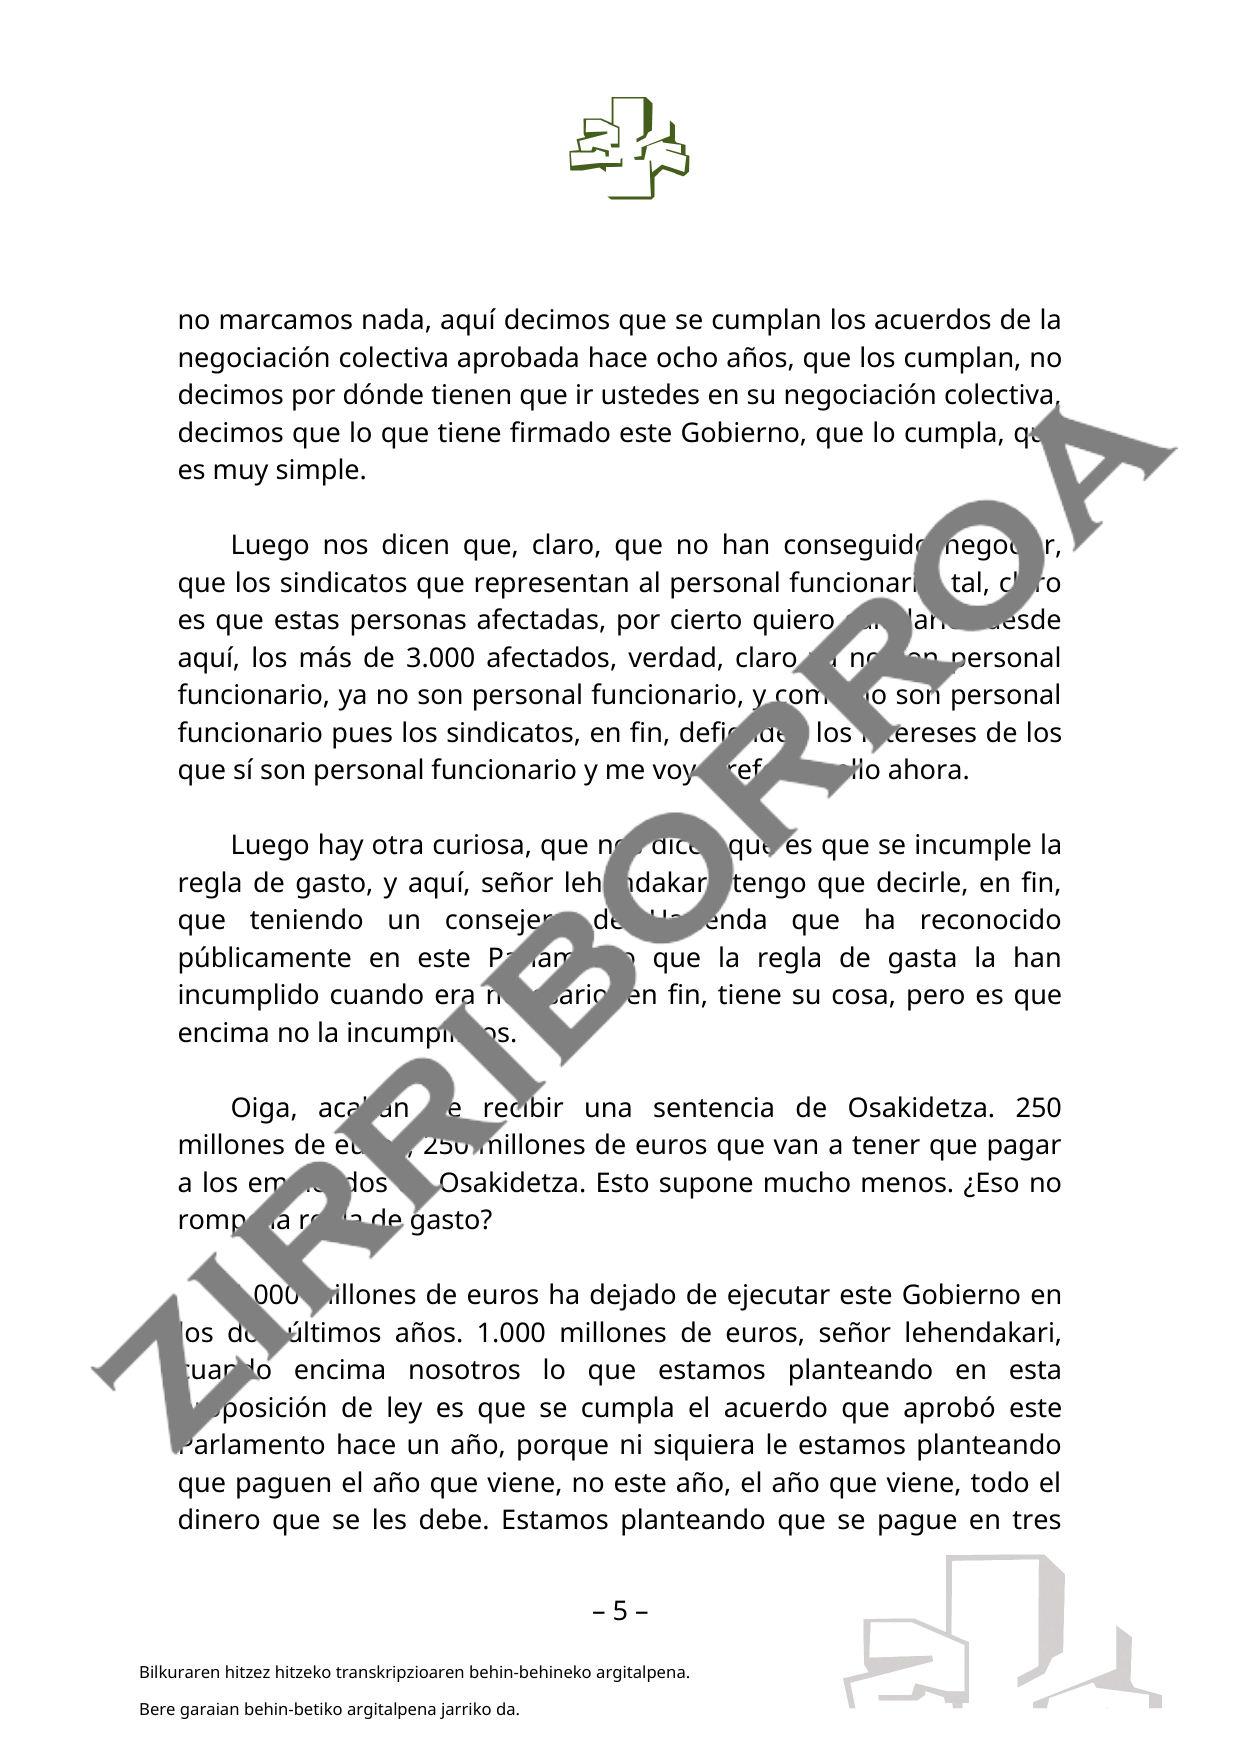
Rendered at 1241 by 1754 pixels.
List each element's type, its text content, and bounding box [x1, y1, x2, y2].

text Luego hay otra curiosa, que nos dicen que es que se incumple la regla de gasto, y aquí, señor lehendakari, tengo que decirle, en fin, que teniendo un consejero de Hacienda que ha reconocido públicamente en este Parlamento que la regla de gasta la han incumplido cuando era necesario, en fin, tiene su cosa, pero es que encima no la incumplimos. [582, 825, 1063, 1050]
text Oiga, acaban de recibir una sentencia de Osakidetza. 250 millones de euros, 250 millones de euros que van a tener que pagar a los empleados de Osakidetza. Esto supone mucho menos. ¿Eso no rompe la regla de gasto? [177, 1087, 1063, 1237]
picture [540, 74, 718, 223]
text Luego hay otra curiosa, que nos dicen que es que se incumple la regla de gasto, y aquí, señor lehendakari, tengo que decirle, en fin, que teniendo un consejero de Hacienda que ha reconocido públicamente en este Parlamento que la regla de gasta la han incumplido cuando era necesario, en fin, tiene su cosa, pero es que encima no la incumplimos. [177, 825, 634, 1050]
picture [797, 1491, 1169, 1710]
text Luego nos dicen que, claro, que no han conseguido negociar, que los sindicatos que representan al personal funcionario, tal, claro es que estas personas afectadas, por cierto quiero saludarles desde aquí, los más de 3.000 afectados, verdad, claro ya no son personal funcionario, ya no son personal funcionario, y como no son personal funcionario pues los sindicatos, en fin, defienden los intereses de los que sí son personal funcionario y me voy a referir a ello ahora. [177, 525, 1063, 787]
